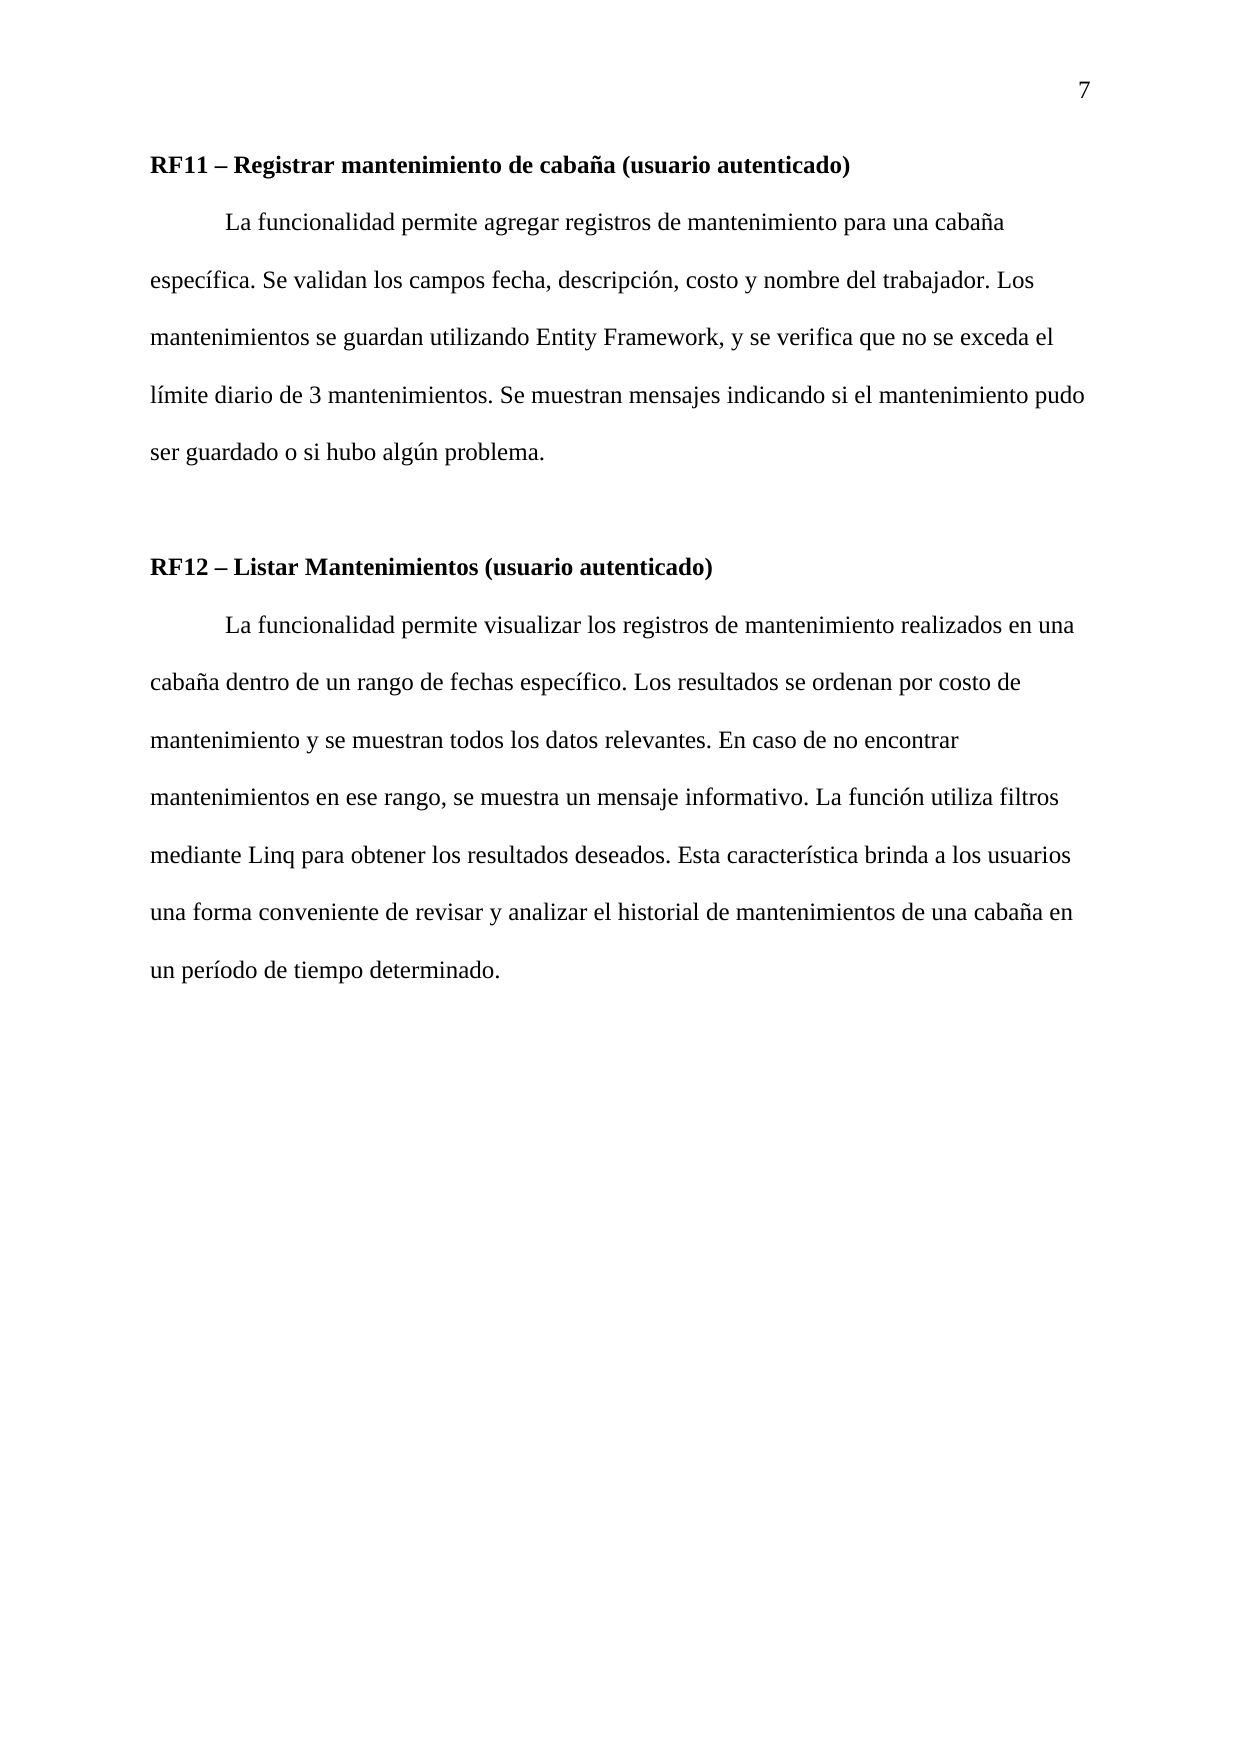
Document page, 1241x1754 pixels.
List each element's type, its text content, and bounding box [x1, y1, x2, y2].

text La funcionalidad permite visualizar los registros de mantenimiento realizados en una cabaña dentro de un rango de fechas específico. Los resultados se ordenan por costo de mantenimiento y se muestran todos los datos relevantes. En caso de no encontrar mantenimientos en ese rango, se muestra un mensaje informativo. La función utiliza filtros mediante Linq para obtener los resultados deseados. Esta característica brinda a los usuarios una forma conveniente de revisar y analizar el historial de mantenimientos de una cabaña en un período de tiempo determinado. [150, 610, 1090, 984]
subtitle RF12 – Listar Mantenimientos (usuario autenticado) [150, 552, 1090, 581]
text La funcionalidad permite agregar registros de mantenimiento para una cabaña específica. Se validan los campos fecha, descripción, costo y nombre del trabajador. Los mantenimientos se guardan utilizando Entity Framework, y se verifica que no se exceda el límite diario de 3 mantenimientos. Se muestran mensajes indicando si el mantenimiento pudo ser guardado o si hubo algún problema. [150, 207, 1090, 466]
subtitle RF11 – Registrar mantenimiento de cabaña (usuario autenticado) [150, 150, 1090, 179]
